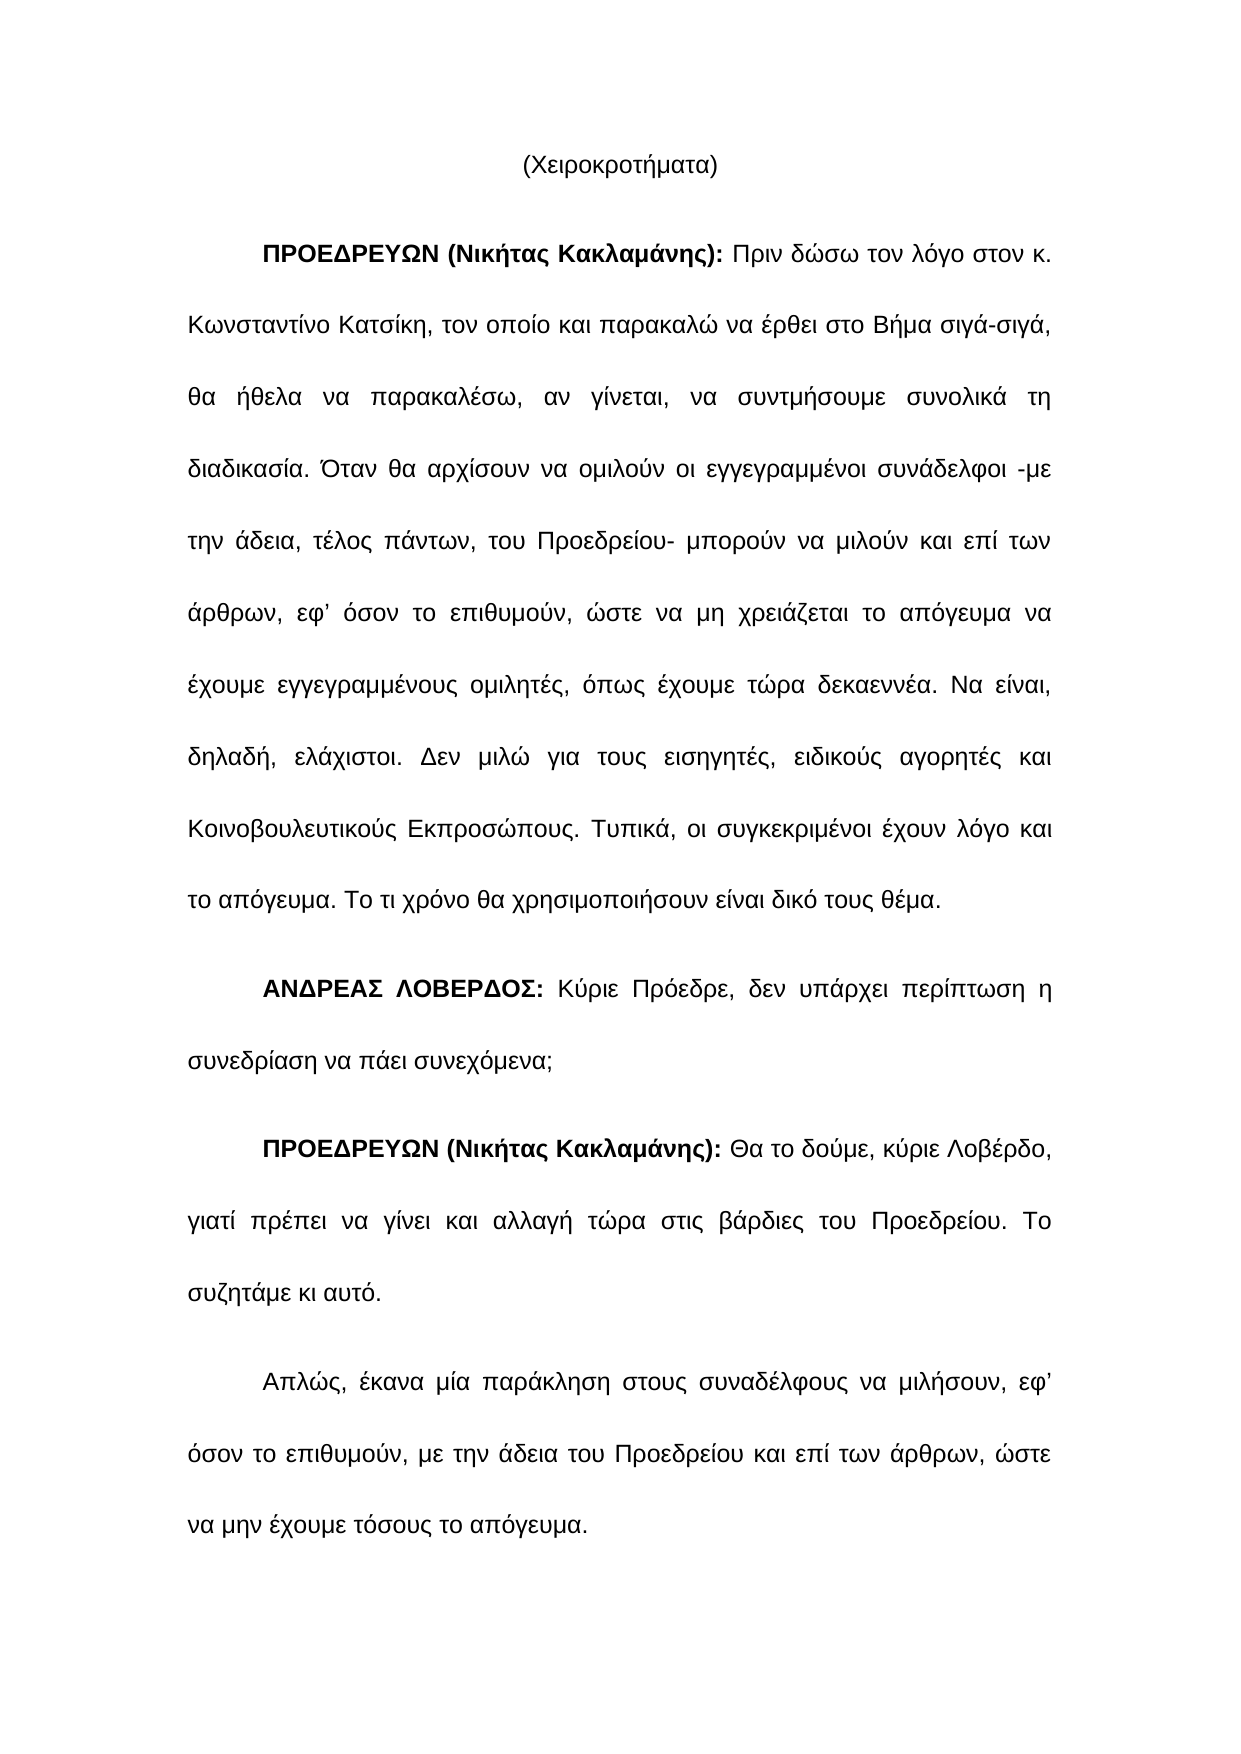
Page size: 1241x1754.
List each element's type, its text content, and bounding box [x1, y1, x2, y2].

text ΠΡΟΕΔΡΕΥΩΝ (Νικήτας Κακλαμάνης): Πριν δώσω τον λόγο στον κ. Κωνσταντίνο Κατσίκη, τον οποίο και παρακαλώ να έρθει στο Βήμα σιγά-σιγά, θα ήθελα να παρακαλέσω, αν γίνεται, να συντμήσουμε συνολικά τη διαδικασία. Όταν θα αρχίσουν να ομιλούν οι εγγεγραμμένοι συνάδελφοι -με την άδεια, τέλος πάντων, του Προεδρείου- μπορούν να μιλούν και επί των άρθρων, εφ’ όσον το επιθυμούν, ώστε να μη χρειάζεται το απόγευμα να έχουμε εγγεγραμμένους ομιλητές, όπως έχουμε τώρα δεκαεννέα. Να είναι, δηλαδή, ελάχιστοι. Δεν μιλώ για τους εισηγητές, ειδικούς αγορητές και Κοινοβουλευτικούς Εκπροσώπους. Τυπικά, οι συγκεκριμένοι έχουν λόγο και το απόγευμα. Το τι χρόνο θα χρησιμοποιήσουν είναι δικό τους θέμα. [187, 238, 1053, 914]
text ΠΡΟΕΔΡΕΥΩΝ (Νικήτας Κακλαμάνης): Θα το δούμε, κύριε Λοβέρδο, γιατί πρέπει να γίνει και αλλαγή τώρα στις βάρδιες του Προεδρείου. Το συζητάμε κι αυτό. [187, 1134, 1053, 1307]
text ΑΝΔΡΕΑΣ ΛΟΒΕΡΔΟΣ: Κύριε Πρόεδρε, δεν υπάρχει περίπτωση η συνεδρίαση να πάει συνεχόμενα; [187, 974, 1053, 1074]
text (Χειροκροτήματα) [187, 150, 1053, 179]
text Απλώς, έκανα μία παράκληση στους συναδέλφους να μιλήσουν, εφ’ όσον το επιθυμούν, με την άδεια του Προεδρείου και επί των άρθρων, ώστε να μην έχουμε τόσους το απόγευμα. [187, 1367, 1053, 1539]
